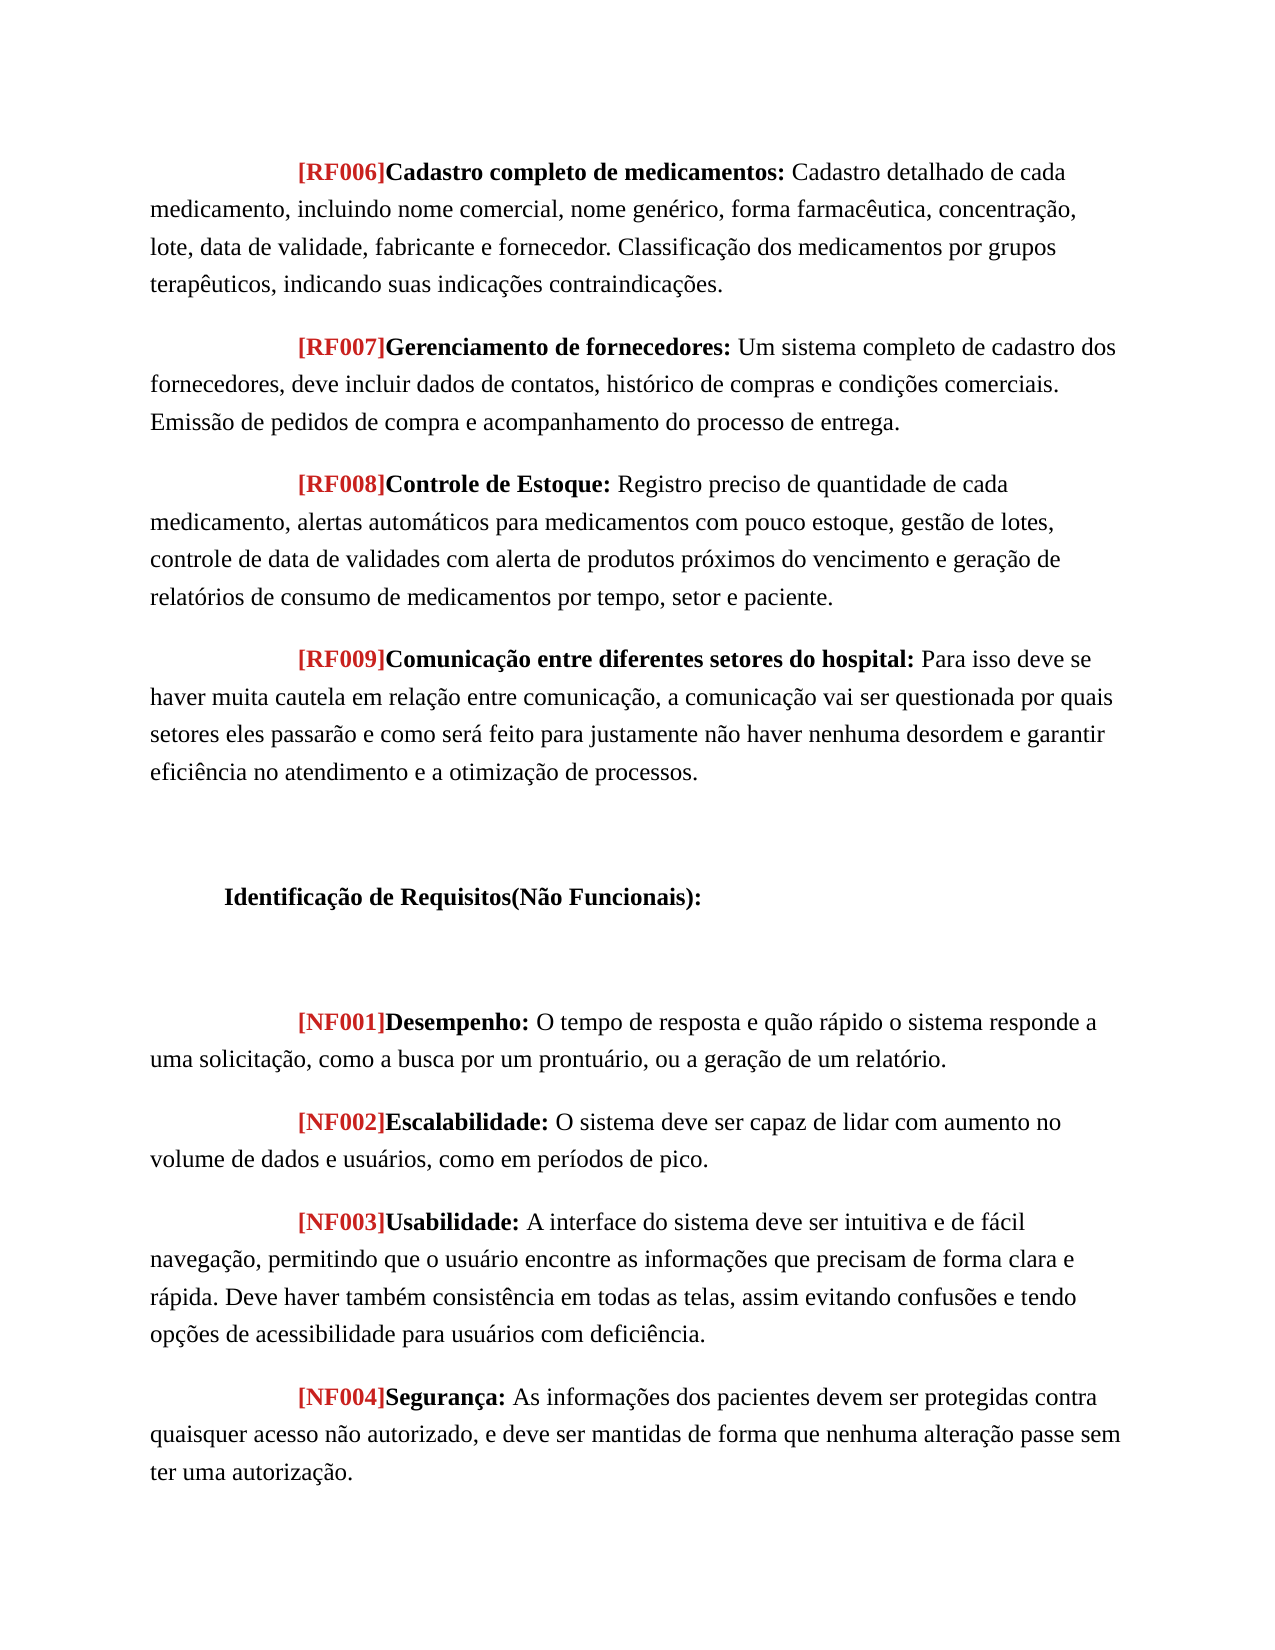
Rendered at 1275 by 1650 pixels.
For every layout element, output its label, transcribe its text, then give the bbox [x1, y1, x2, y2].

text [RF007]Gerenciamento de fornecedores: Um sistema completo de cadastro dos fornecedores, deve incluir dados de contatos, histórico de compras e condições comerciais. Emissão de pedidos de compra e acompanhamento do processo de entrega. [150, 325, 1125, 437]
text [NF002]Escalabilidade: O sistema deve ser capaz de lidar com aumento no volume de dados e usuários, como em períodos de pico. [150, 1100, 1125, 1175]
text [NF004]Segurança: As informações dos pacientes devem ser protegidas contra quaisquer acesso não autorizado, e deve ser mantidas de forma que nenhuma alteração passe sem ter uma autorização. [150, 1375, 1125, 1487]
text [RF006]Cadastro completo de medicamentos: Cadastro detalhado de cada medicamento, incluindo nome comercial, nome genérico, forma farmacêutica, concentração, lote, data de validade, fabricante e fornecedor. Classificação dos medicamentos por grupos terapêuticos, indicando suas indicações contraindicações. [150, 150, 1125, 300]
text [RF009]Comunicação entre diferentes setores do hospital: Para isso deve se haver muita cautela em relação entre comunicação, a comunicação vai ser questionada por quais setores eles passarão e como será feito para justamente não haver nenhuma desordem e garantir eficiência no atendimento e a otimização de processos. [150, 637, 1125, 787]
text [NF001]Desempenho: O tempo de resposta e quão rápido o sistema responde a uma solicitação, como a busca por um prontuário, ou a geração de um relatório. [150, 1000, 1125, 1075]
text [NF003]Usabilidade: A interface do sistema deve ser intuitiva e de fácil navegação, permitindo que o usuário encontre as informações que precisam de forma clara e rápida. Deve haver também consistência em todas as telas, assim evitando confusões e tendo opções de acessibilidade para usuários com deficiência. [150, 1200, 1125, 1350]
text Identificação de Requisitos(Não Funcionais): [150, 875, 1125, 912]
text [RF008]Controle de Estoque: Registro preciso de quantidade de cada medicamento, alertas automáticos para medicamentos com pouco estoque, gestão de lotes, controle de data de validades com alerta de produtos próximos do vencimento e geração de relatórios de consumo de medicamentos por tempo, setor e paciente. [150, 462, 1125, 612]
